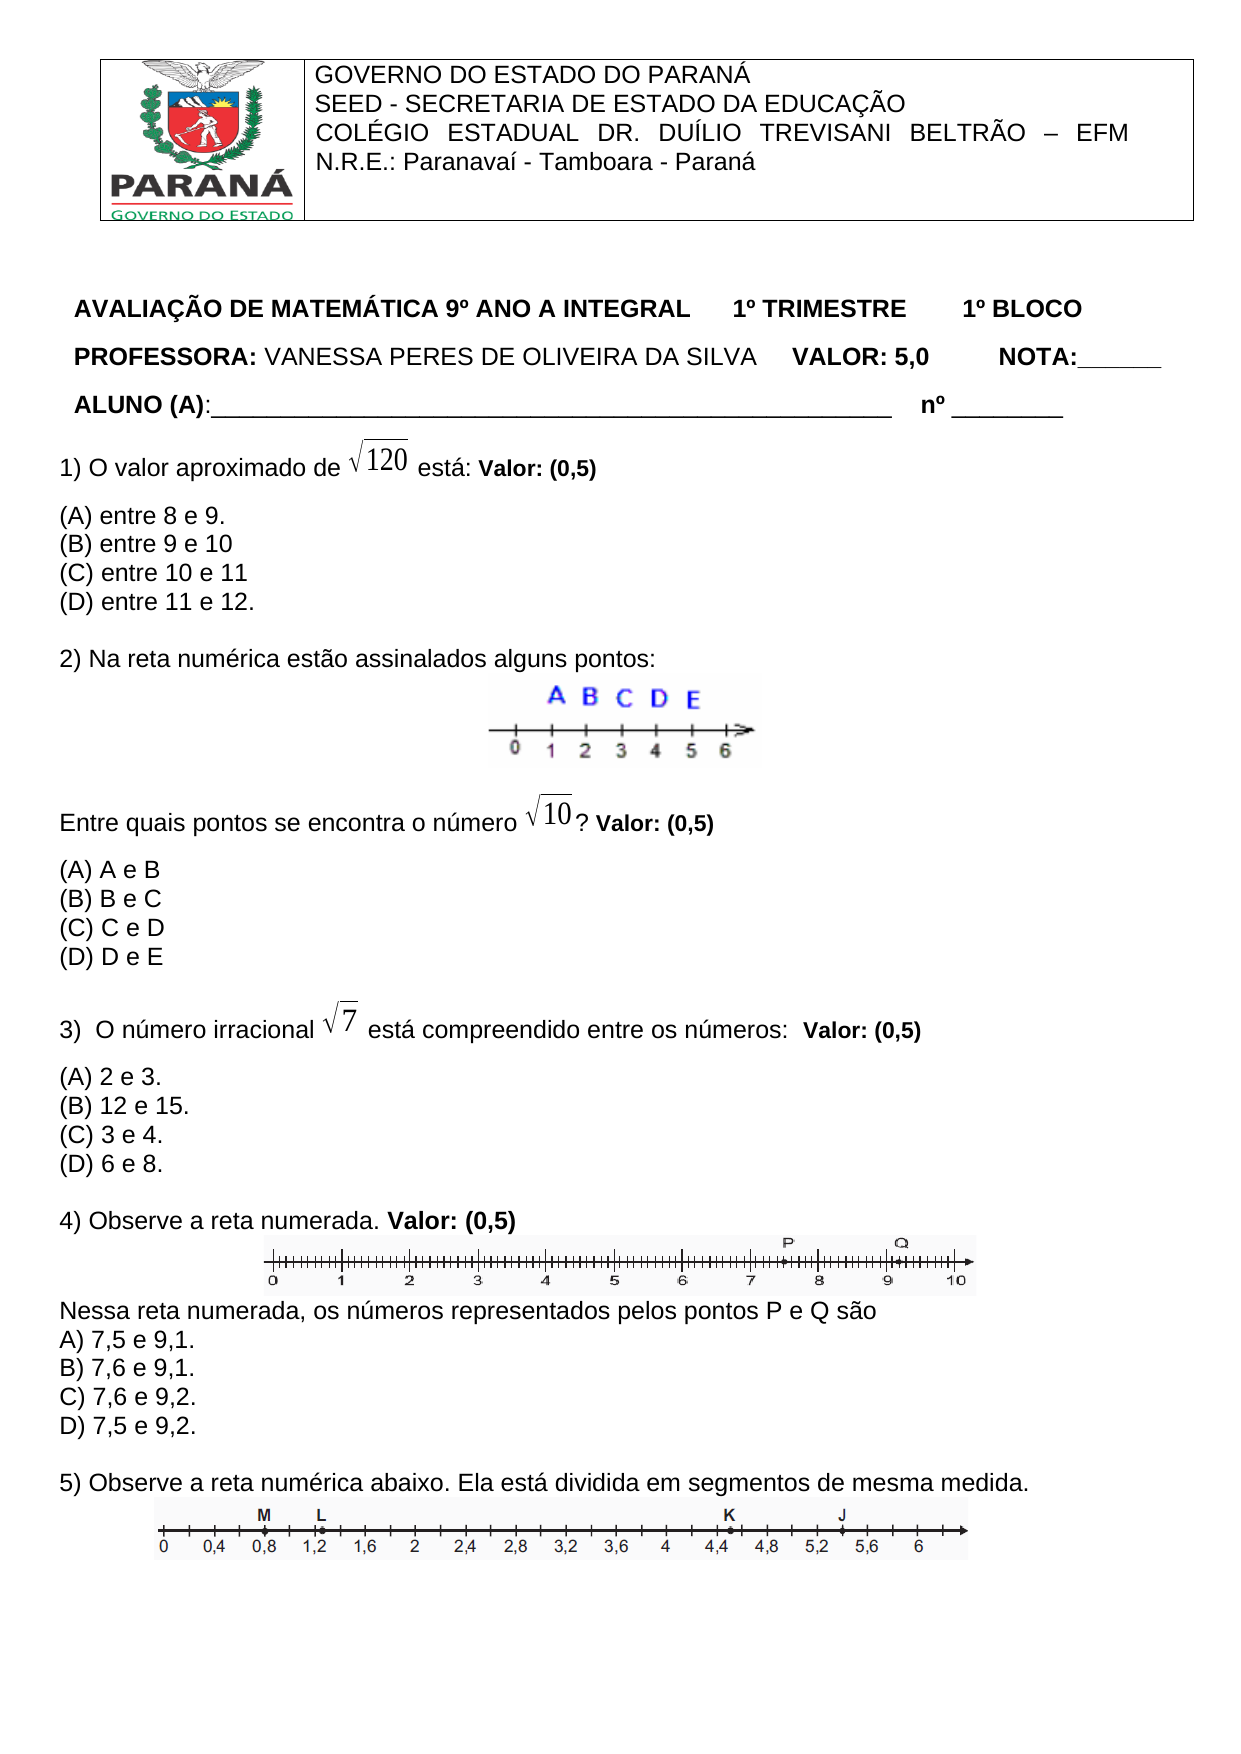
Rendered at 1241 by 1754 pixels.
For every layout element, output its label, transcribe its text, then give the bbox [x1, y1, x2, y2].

text (C) 3 e 4. [59, 1120, 1181, 1149]
text (C) C e D [59, 913, 1063, 942]
text ALUNO (A):_________________________________________________ nº ________ [74, 389, 1181, 418]
table_header [293, 60, 304, 219]
picture [111, 60, 293, 220]
text (B) entre 9 e 10 [59, 529, 1063, 558]
text (D) D e E [59, 942, 1063, 970]
text B) 7,6 e 9,1. [59, 1353, 1181, 1382]
text (C) entre 10 e 11 [59, 558, 1063, 587]
picture [263, 1235, 977, 1296]
text (B) 12 e 15. [59, 1091, 1181, 1120]
text 4) Observe a reta numerada. Valor: (0,5) [59, 1206, 1181, 1235]
picture [475, 673, 765, 774]
text (B) B e C [59, 884, 1063, 913]
text (A) 2 e 3. [59, 1062, 1181, 1091]
table_header GOVERNO DO ESTADO DO PARANÁ SEED - SECRETARIA DE ESTADO DA EDUCAÇÃO COLÉGIO ESTADUAL DR. DUÍLIO TREVISANI BELTRÃO – EFM N.R.E.: Paranavaí - Tamboara - Paraná [305, 60, 1193, 219]
text PROFESSORA: VANESSA PERES DE OLIVEIRA DA SILVA VALOR: 5,0 NOTA:______ [74, 342, 1181, 371]
text A) 7,5 e 9,1. [59, 1324, 1181, 1353]
text AVALIAÇÃO DE MATEMÁTICA 9º ANO A INTEGRAL 1º TRIMESTRE 1º BLOCO [74, 294, 1181, 323]
text (D) entre 11 e 12. [59, 587, 1063, 616]
table_header [101, 60, 111, 219]
text (A) A e B [59, 855, 1063, 884]
text 2) Na reta numérica estão assinalados alguns pontos: [59, 644, 1063, 673]
text Nessa reta numerada, os números representados pelos pontos P e Q são [59, 1296, 1181, 1324]
text 5) Observe a reta numérica abaixo. Ela está dividida em segmentos de mesma medida. [59, 1468, 1063, 1497]
picture [154, 1497, 969, 1560]
text (A) entre 8 e 9. [59, 501, 1063, 529]
text C) 7,6 e 9,2. [59, 1382, 1181, 1411]
text (D) 6 e 8. [59, 1149, 1181, 1177]
text 1) O valor aproximado de está: Valor: (0,5) [59, 437, 1063, 482]
text D) 7,5 e 9,2. [59, 1411, 1181, 1439]
text Entre quais pontos se encontra o número ? Valor: (0,5) [59, 792, 1063, 836]
text 3) O número irracional está compreendido entre os números: Valor: (0,5) [59, 999, 1181, 1043]
